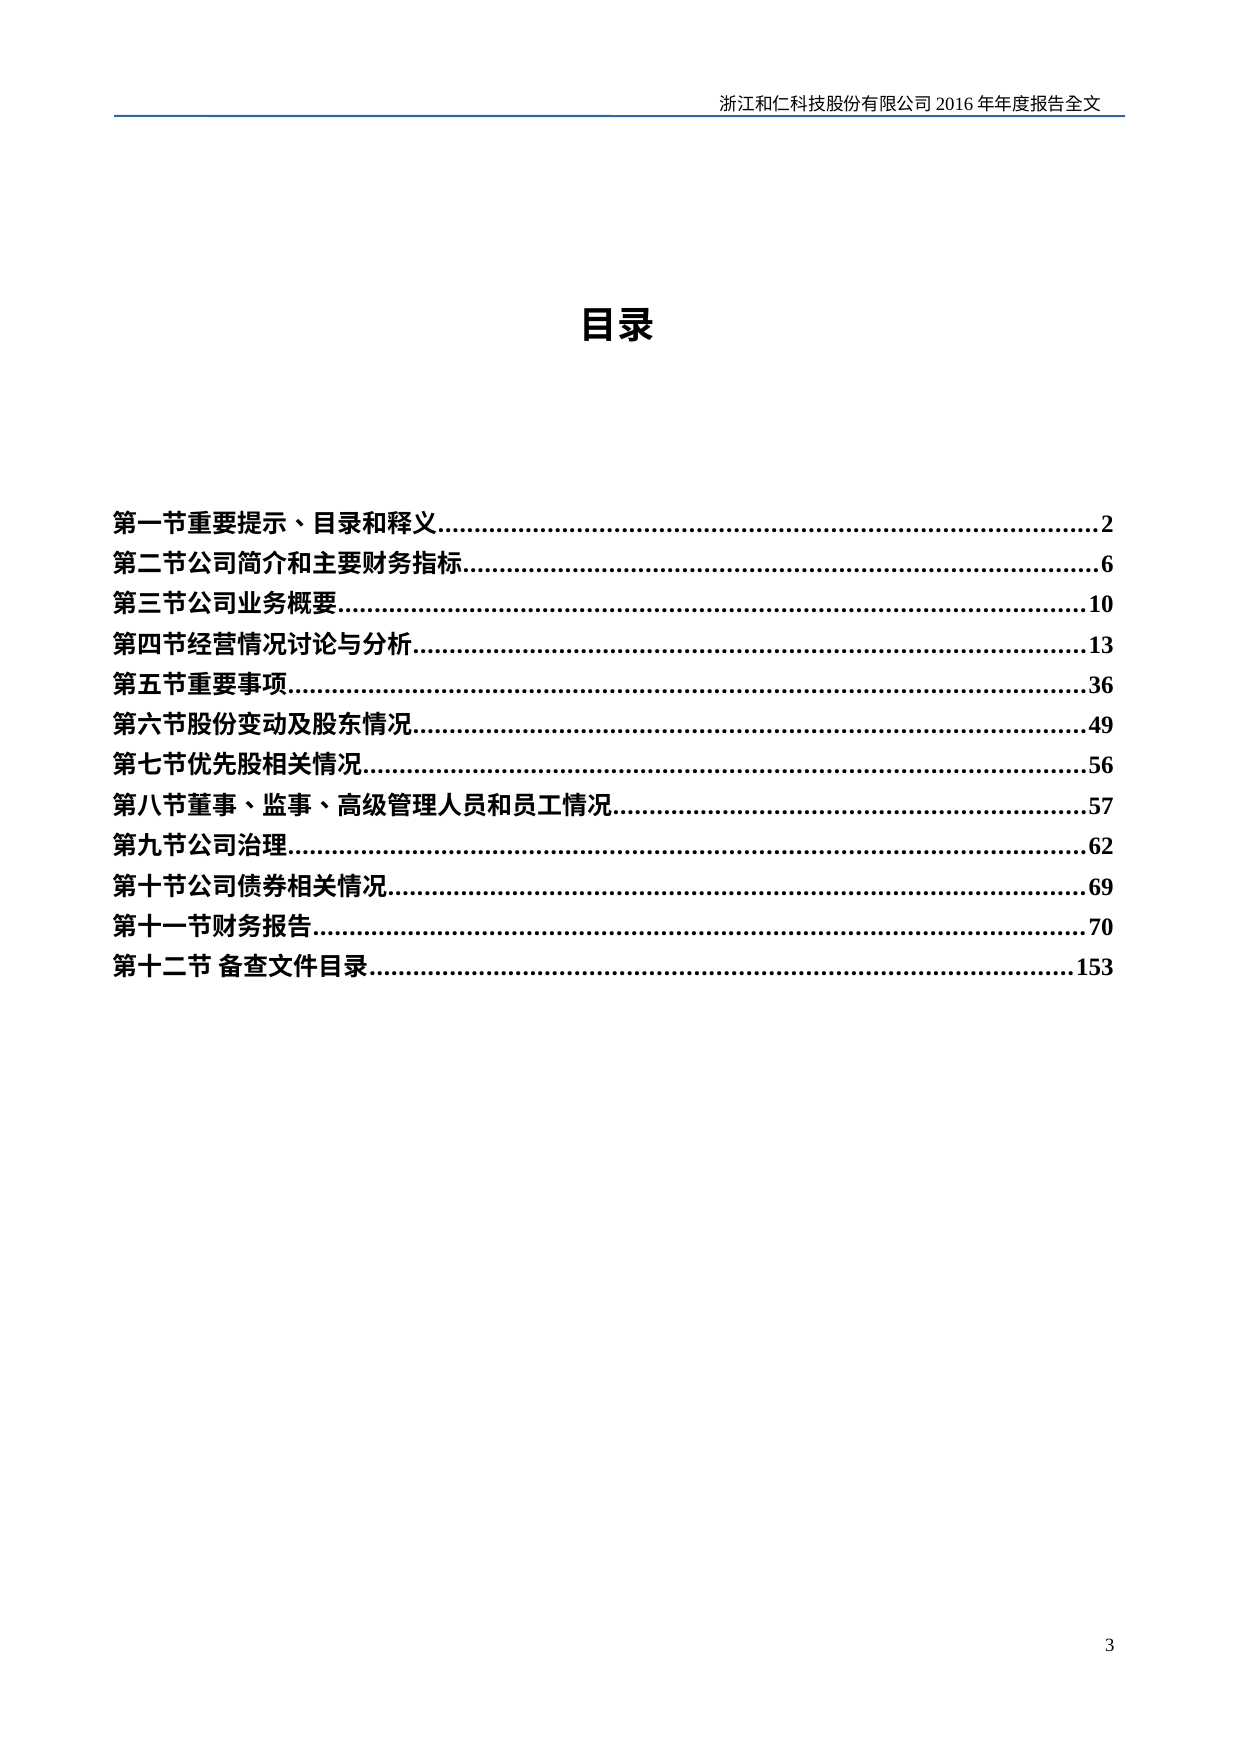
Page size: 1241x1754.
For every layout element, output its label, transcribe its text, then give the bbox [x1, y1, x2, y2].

text 目录 [112, 298, 1122, 349]
text 第九节公司治理 62 [112, 828, 1122, 862]
text 第二节公司简介和主要财务指标 6 [112, 546, 1122, 580]
text 第一节重要提示、目录和释义 2 [112, 505, 1122, 539]
text 第七节优先股相关情况 56 [112, 747, 1122, 781]
text 第三节公司业务概要 10 [112, 586, 1122, 620]
text 第四节经营情况讨论与分析 13 [112, 626, 1122, 660]
text 第五节重要事项 36 [112, 667, 1122, 701]
text 第十节公司债券相关情况 69 [112, 868, 1122, 902]
text 第八节董事、监事、高级管理人员和员工情况 57 [112, 787, 1122, 822]
text 第十一节财务报告 70 [112, 908, 1122, 942]
text 第六节股份变动及股东情况 49 [112, 707, 1122, 741]
text 第十二节 备查文件目录 153 [112, 949, 1122, 983]
